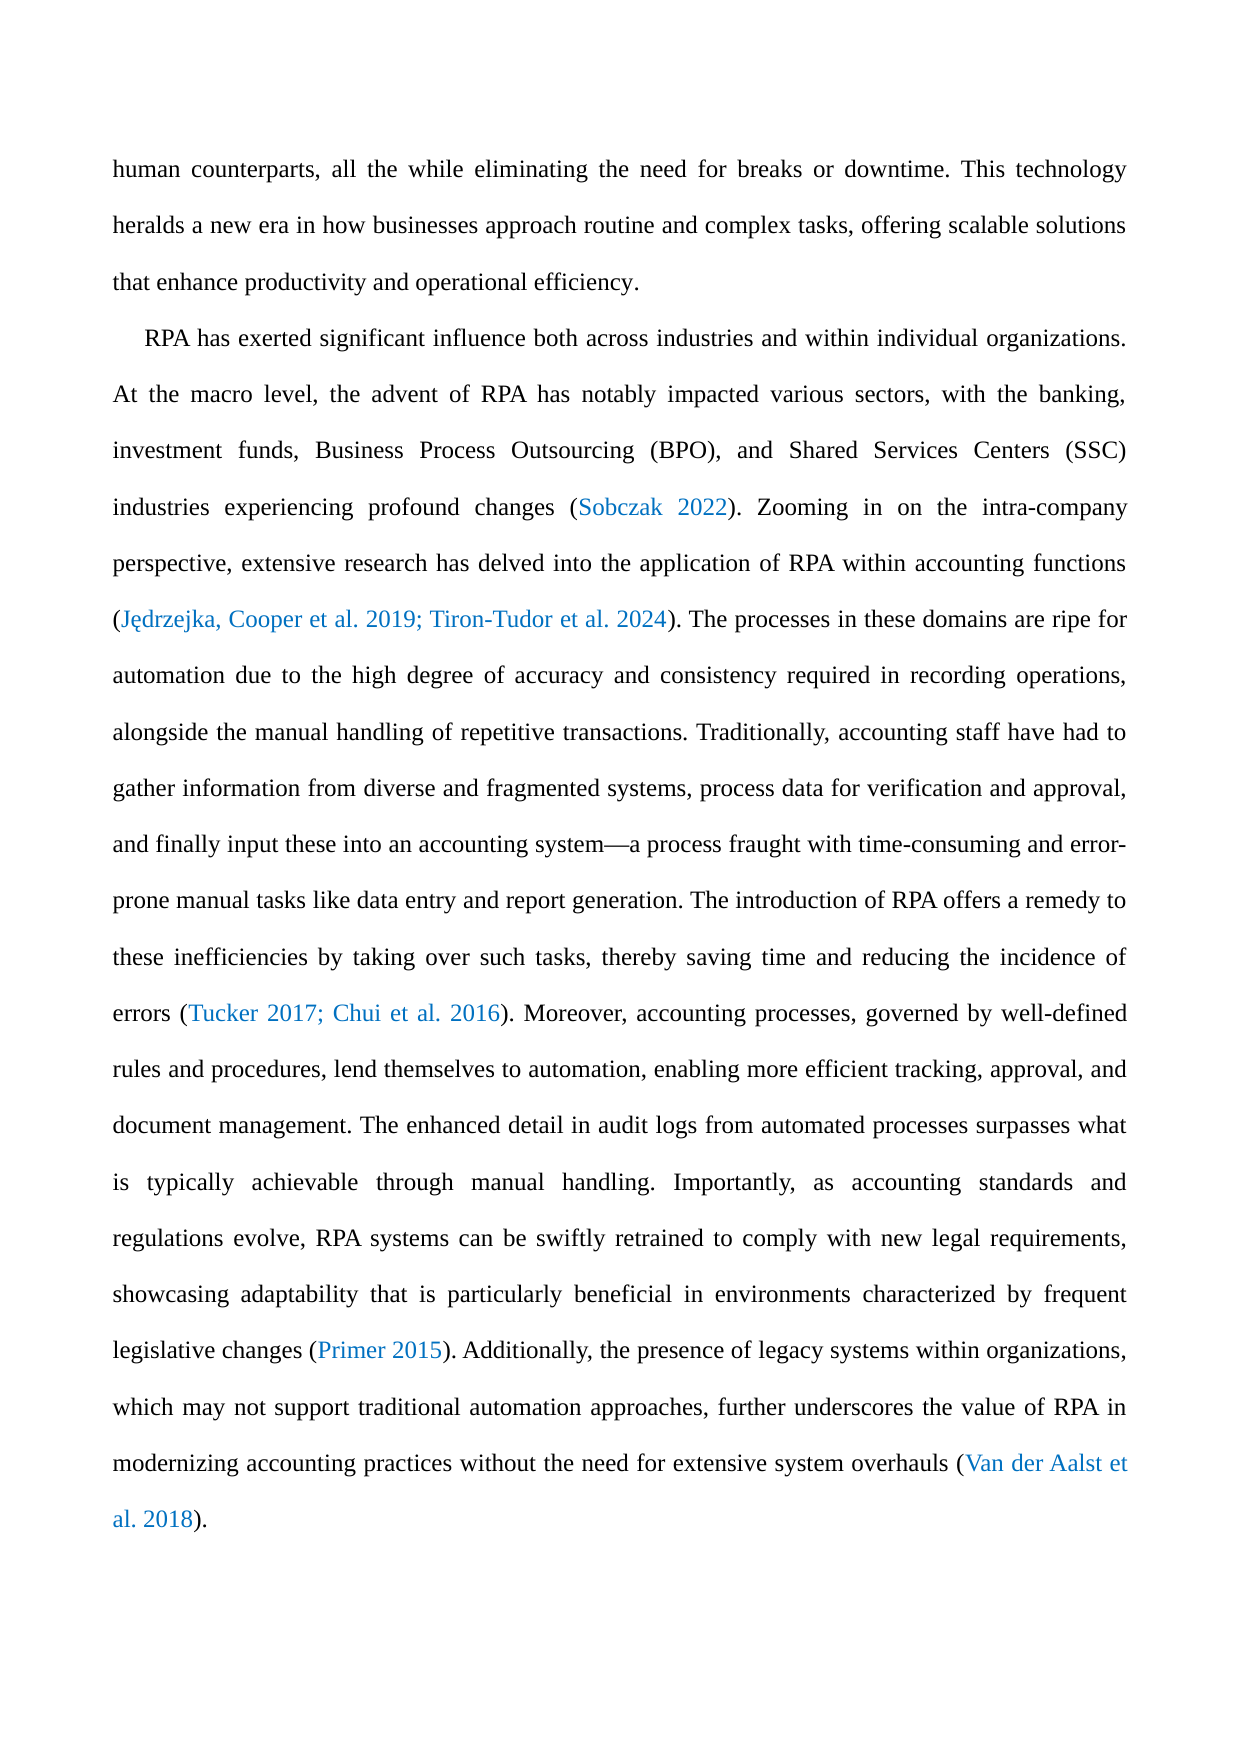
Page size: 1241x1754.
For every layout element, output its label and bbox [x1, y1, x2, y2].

text [112, 150, 1128, 1537]
